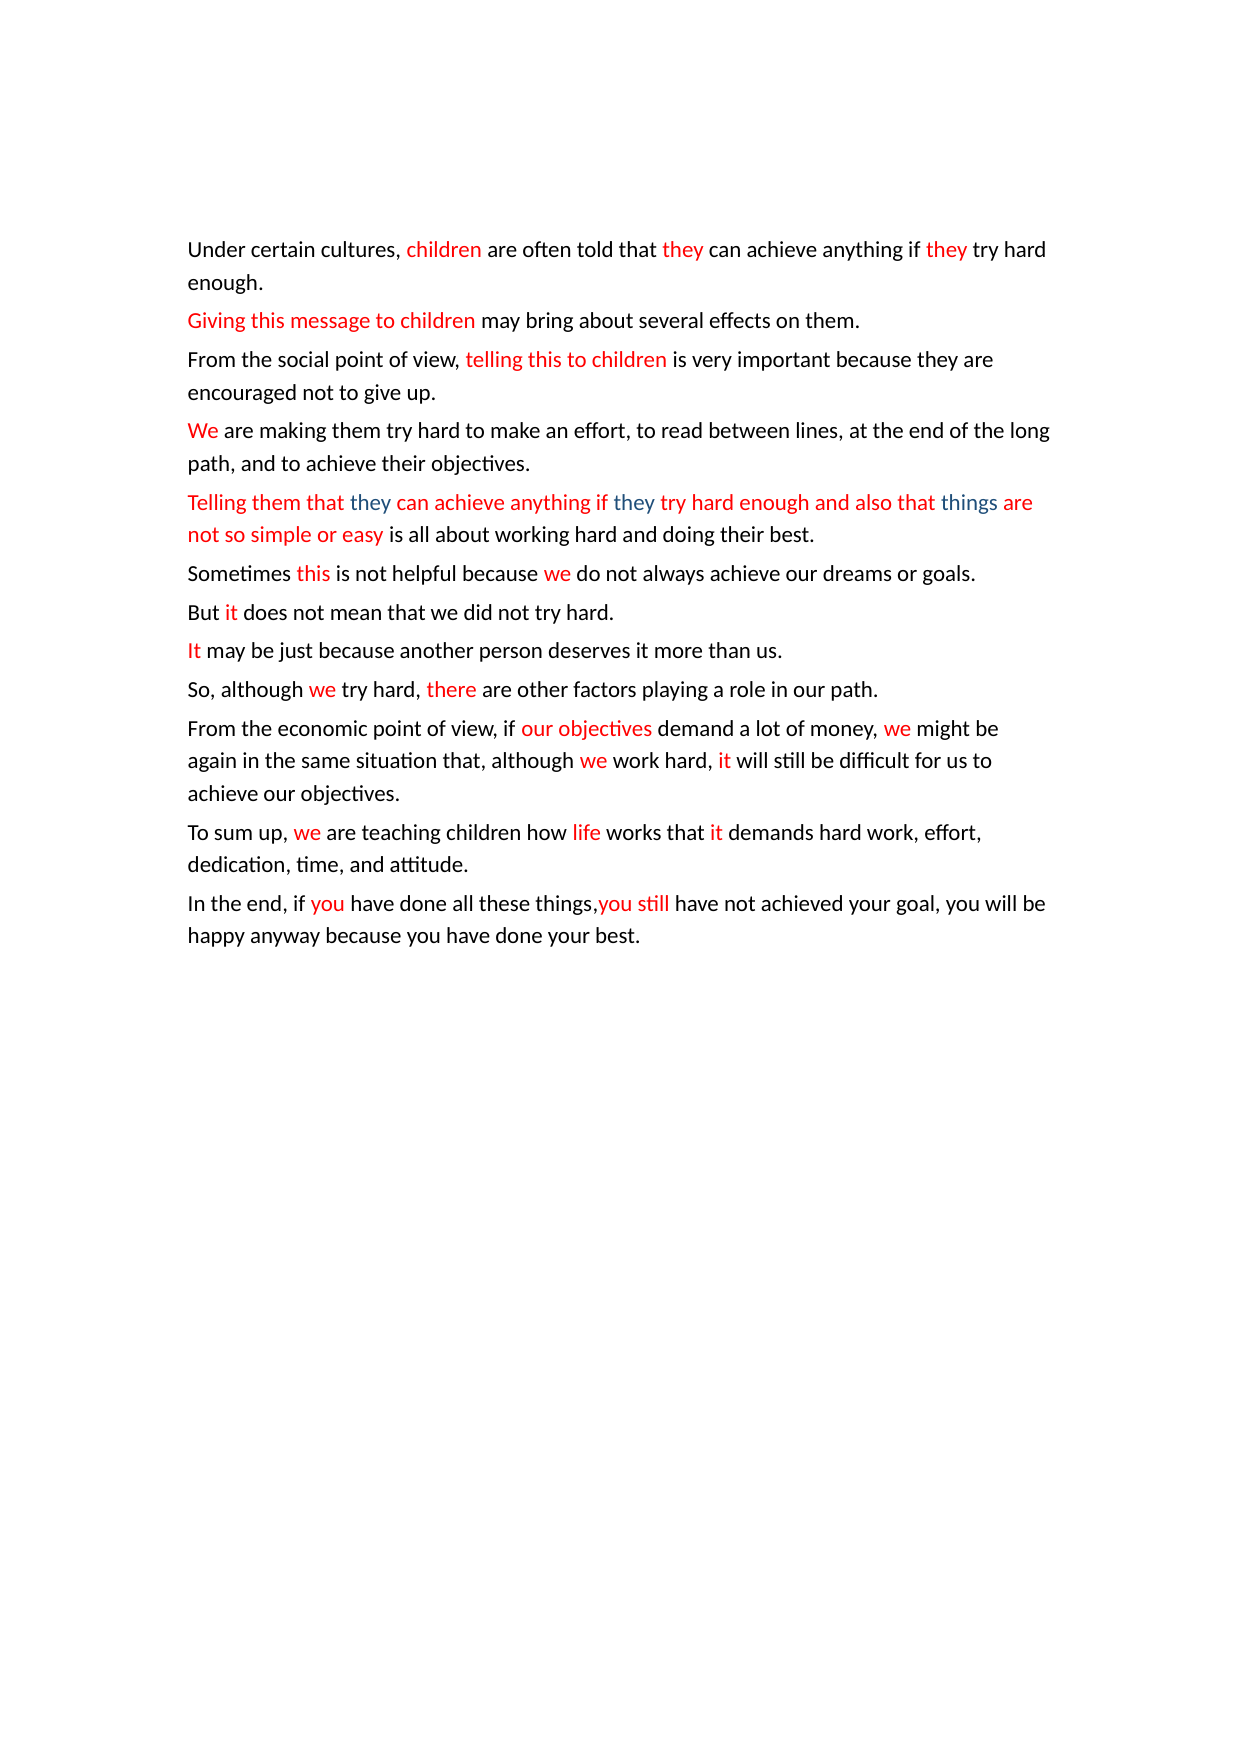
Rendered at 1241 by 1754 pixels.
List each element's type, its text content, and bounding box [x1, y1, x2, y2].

text We are making them try hard to make an effort, to read between lines, at the end of the long path, and to achieve their objectives. [187, 414, 1053, 479]
text To sum up, we are teaching children how life works that it demands hard work, effort, dedication, time, and attitude. [187, 816, 1053, 881]
text In the end, if you have done all these things,you still have not achieved your goal, you will be happy anyway because you have done your best. [187, 887, 1053, 952]
text Under certain cultures, children are often told that they can achieve anything if they try hard enough. [187, 233, 1053, 298]
text From the economic point of view, if our objectives demand a lot of money, we might be again in the same situation that, although we work hard, it will still be difficult for us to achieve our objectives. [187, 712, 1053, 809]
text So, although we try hard, there are other factors playing a role in our path. [187, 673, 1053, 706]
text But it does not mean that we did not try hard. [187, 596, 1053, 628]
text Sometimes this is not helpful because we do not always achieve our dreams or goals. [187, 557, 1053, 589]
text It may be just because another person deserves it more than us. [187, 634, 1053, 667]
text From the social point of view, telling this to children is very important because they are encouraged not to give up. [187, 343, 1053, 408]
text Giving this message to children may bring about several effects on them. [187, 304, 1053, 337]
text Telling them that they can achieve anything if they try hard enough and also that things are not so simple or easy is all about working hard and doing their best. [187, 486, 1053, 551]
